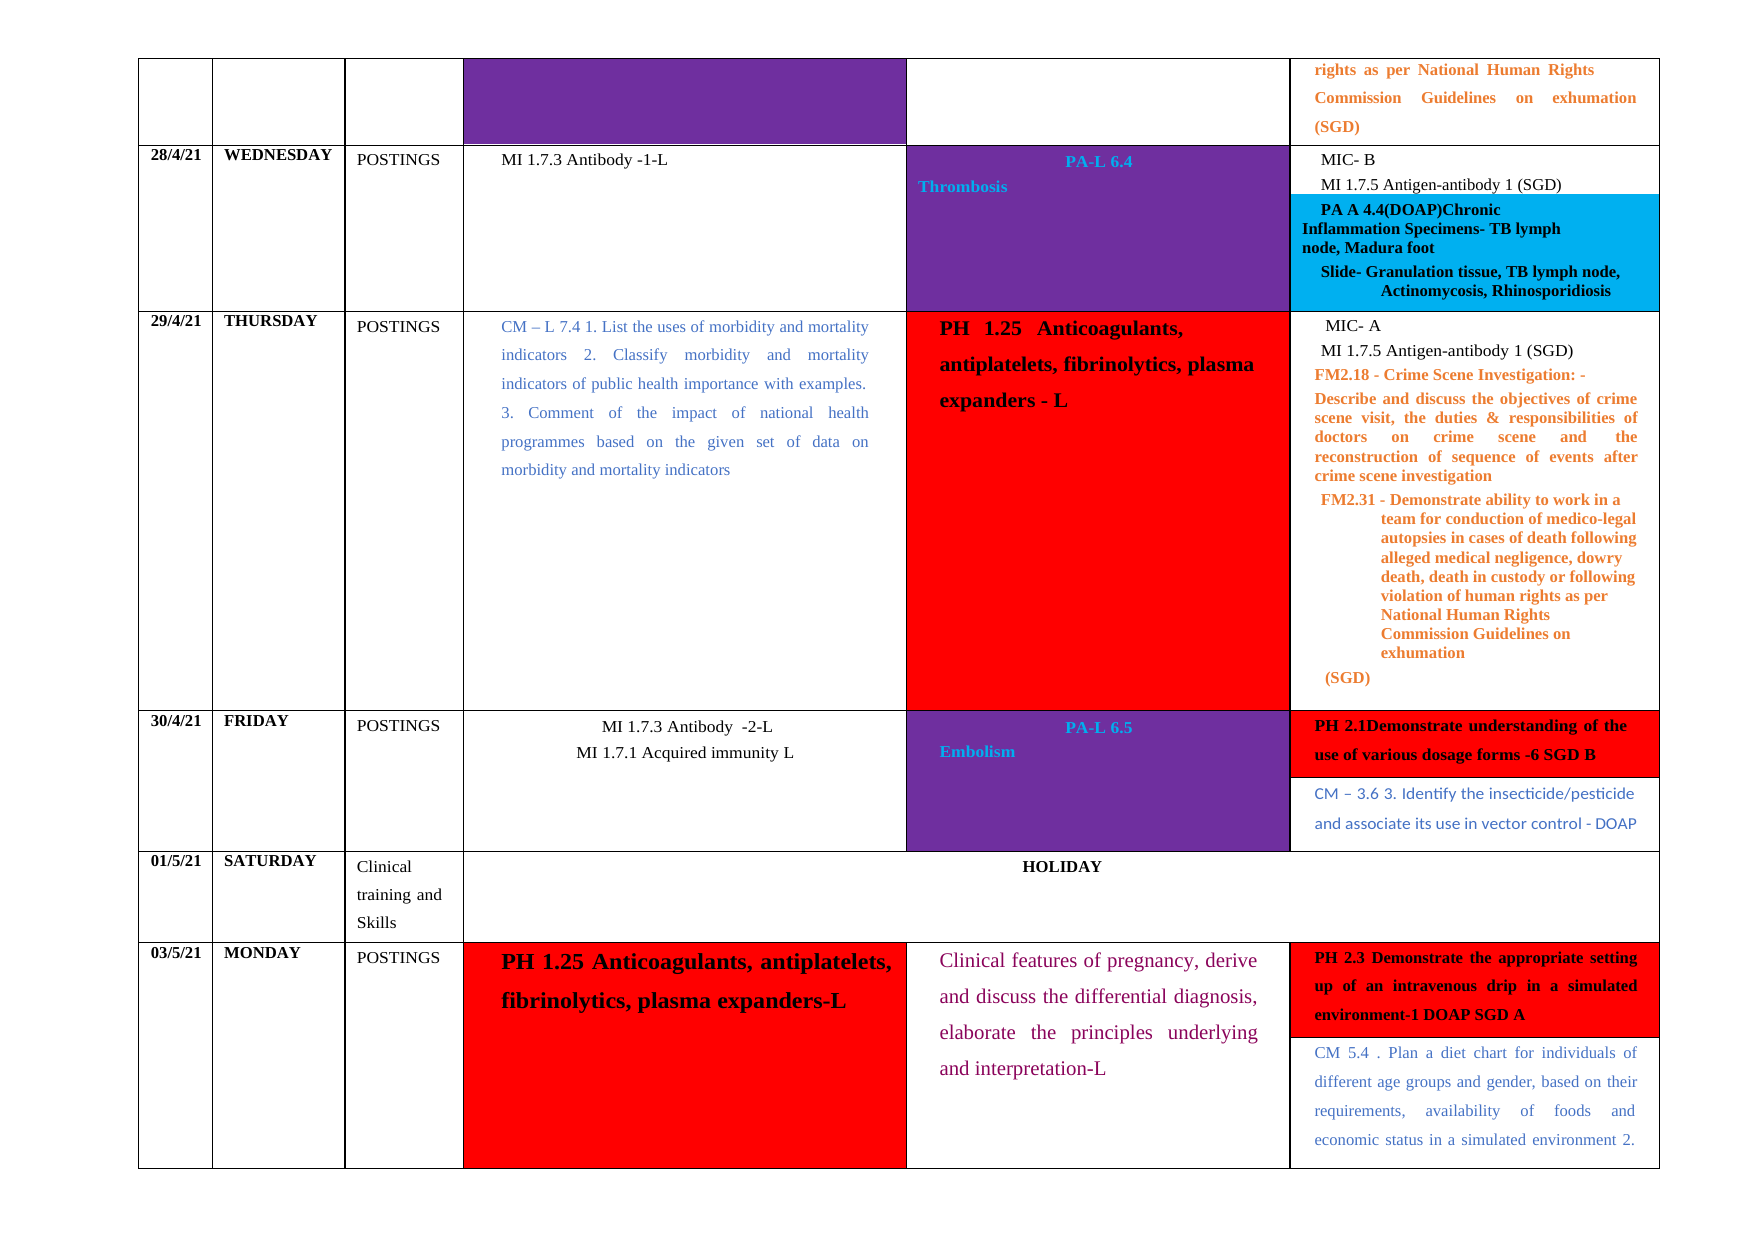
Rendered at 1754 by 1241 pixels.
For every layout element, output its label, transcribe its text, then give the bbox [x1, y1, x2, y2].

table_cell SATURDAY [213, 852, 344, 942]
table_cell POSTINGS [346, 146, 463, 311]
table_cell 30/4/21 [139, 711, 212, 851]
table_header [213, 59, 344, 144]
table_cell MONDAY [213, 943, 344, 1168]
table_cell CM – L 7.4 1. List the uses of morbidity and mortality indicators 2. Classify morbidity and mortality indicators of public health importance with examples. 3. Comment of the impact of national health programmes based on the given set of data on morbidity and mortality indicators [464, 312, 906, 710]
table_cell 29/4/21 [139, 312, 212, 710]
table_header [464, 59, 906, 144]
table_cell CM 5.4 . Plan a diet chart for individuals of different age groups and gender, based on their requirements, availability of foods and economic status in a simulated environment 2. [1291, 1038, 1659, 1168]
table_cell 28/4/21 [139, 146, 212, 311]
table_cell FRIDAY [213, 711, 344, 851]
table_cell HOLIDAY [464, 852, 1659, 942]
table_cell PA A 4.4(DOAP)Chronic Inflammation Specimens- TB lymph node, Madura foot Slide- Granulation tissue, TB lymph node, Actinomycosis, Rhinosporidiosis [1291, 194, 1659, 311]
table_cell PH 2.1Demonstrate understanding of the use of various dosage forms -6 SGD B [1291, 711, 1659, 777]
table_cell Clinical training and Skills [346, 852, 463, 942]
table_cell WEDNESDAY [213, 146, 344, 311]
table_header [907, 59, 1289, 144]
table_cell PA-L 6.5 Embolism [907, 711, 1289, 851]
table_cell PH 1.25 Anticoagulants, antiplatelets, fibrinolytics, plasma expanders-L [464, 943, 906, 1168]
table_cell CM – 3.6 3. Identify the insecticide/pesticide and associate its use in vector control - DOAP [1291, 778, 1659, 851]
table_cell MIC- A MI 1.7.5 Antigen-antibody 1 (SGD) FM2.18 - Crime Scene Investigation: - Describe and discuss the objectives of crime scene visit, the duties & responsibilities of doctors on crime scene and the reconstruction of sequence of events after crime scene investigation FM2.31 - Demonstrate ability to work in a team for conduction of medico-legal autopsies in cases of death following alleged medical negligence, dowry death, death in custody or following violation of human rights as per National Human Rights Commission Guidelines on exhumation (SGD) [1291, 312, 1659, 710]
table_header [139, 59, 212, 144]
table_cell POSTINGS [346, 312, 463, 710]
table_header rights as per National Human Rights Commission Guidelines on exhumation (SGD) [1291, 59, 1659, 144]
table_cell POSTINGS [346, 943, 463, 1168]
table_cell 03/5/21 [139, 943, 212, 1168]
table_cell THURSDAY [213, 312, 344, 710]
table_cell MI 1.7.3 Antibody -2-L MI 1.7.1 Acquired immunity L [464, 711, 906, 851]
table_cell POSTINGS [346, 711, 463, 851]
table_cell MIC- B MI 1.7.5 Antigen-antibody 1 (SGD) [1291, 146, 1659, 193]
table_cell Clinical features of pregnancy, derive and discuss the differential diagnosis, elaborate the principles underlying and interpretation-L [907, 943, 1289, 1168]
table_cell PH 1.25 Anticoagulants, antiplatelets, fibrinolytics, plasma expanders - L [907, 312, 1289, 710]
table_cell 01/5/21 [139, 852, 212, 942]
table_cell PA-L 6.4 Thrombosis [907, 146, 1289, 311]
table_header [346, 59, 463, 144]
table_cell MI 1.7.3 Antibody -1-L [464, 146, 906, 311]
table_cell PH 2.3 Demonstrate the appropriate setting up of an intravenous drip in a simulated environment-1 DOAP SGD A [1291, 943, 1659, 1037]
